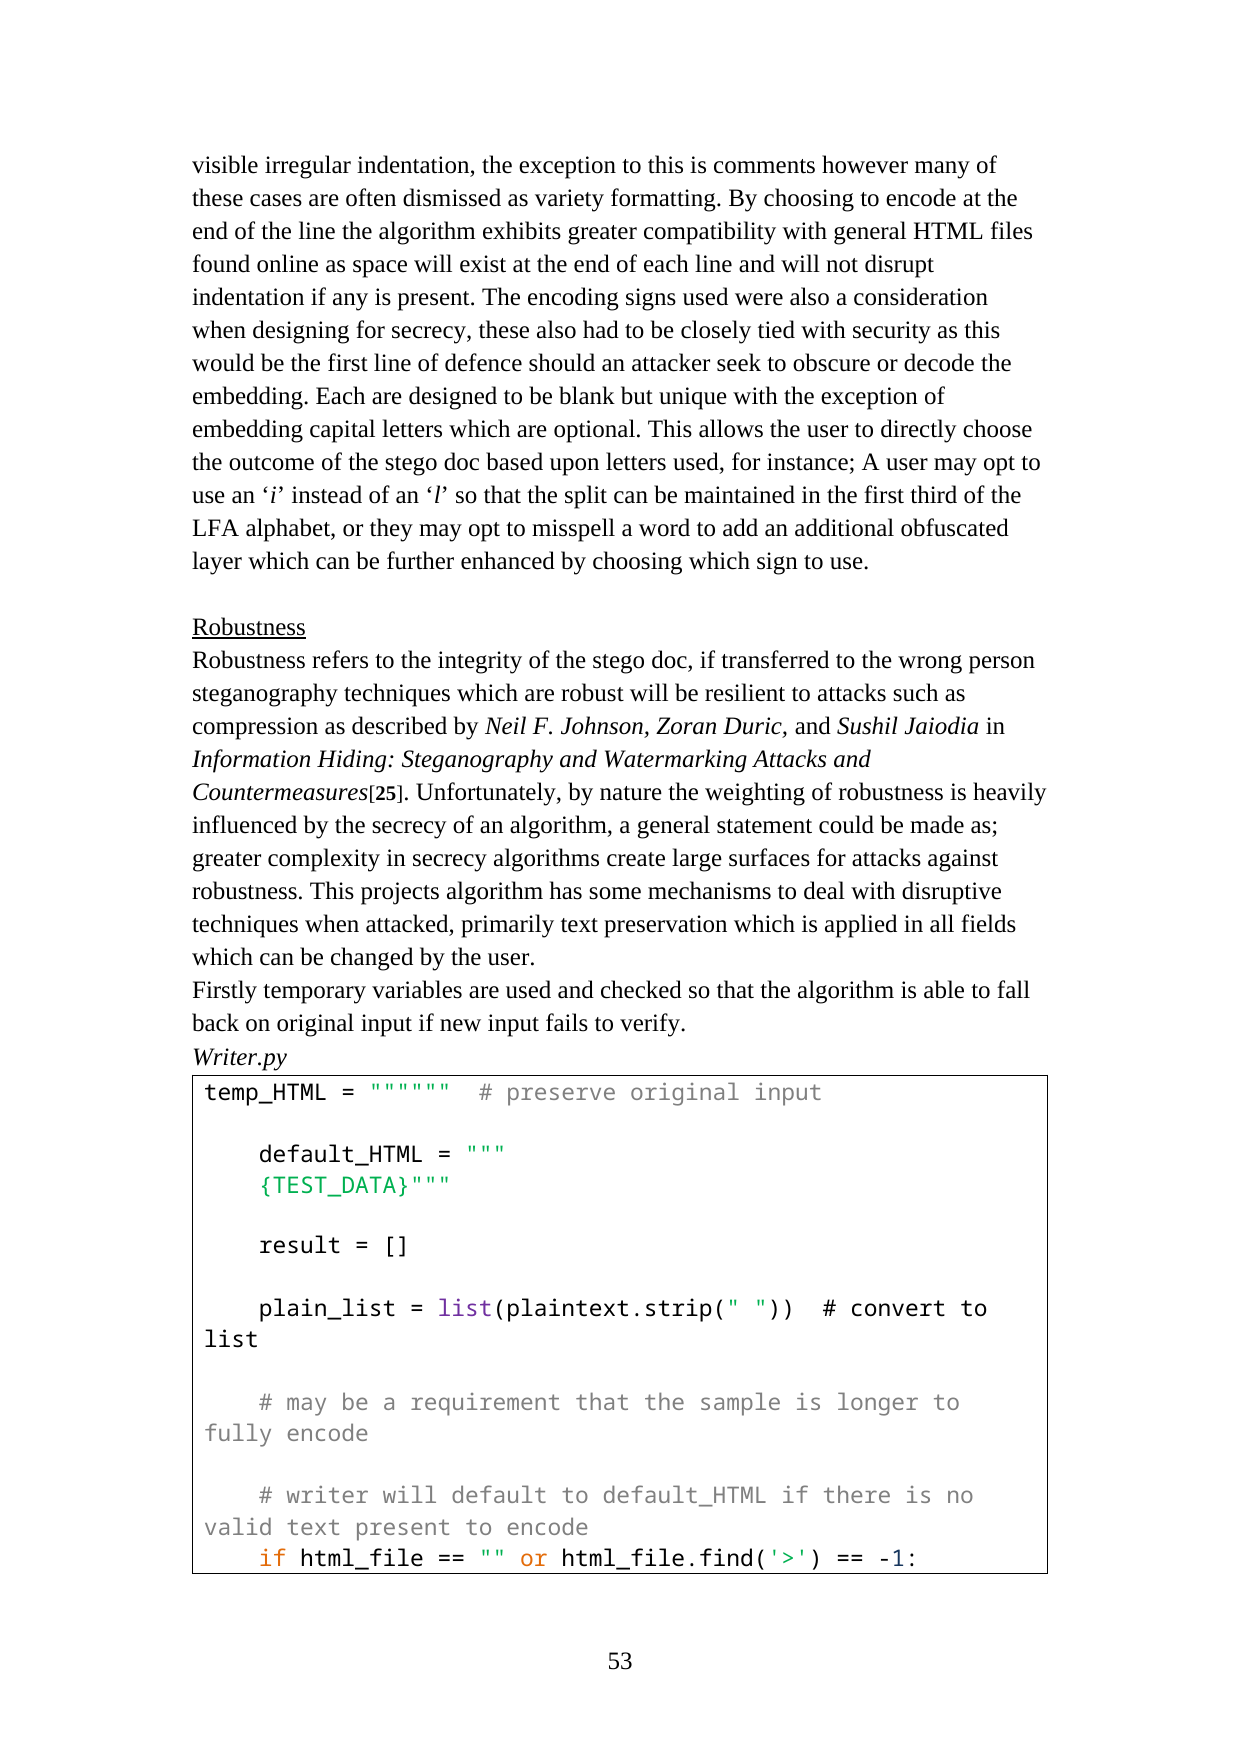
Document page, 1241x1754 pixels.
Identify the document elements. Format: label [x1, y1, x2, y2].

text [192, 150, 1048, 1070]
table_header [193, 1076, 1047, 1573]
